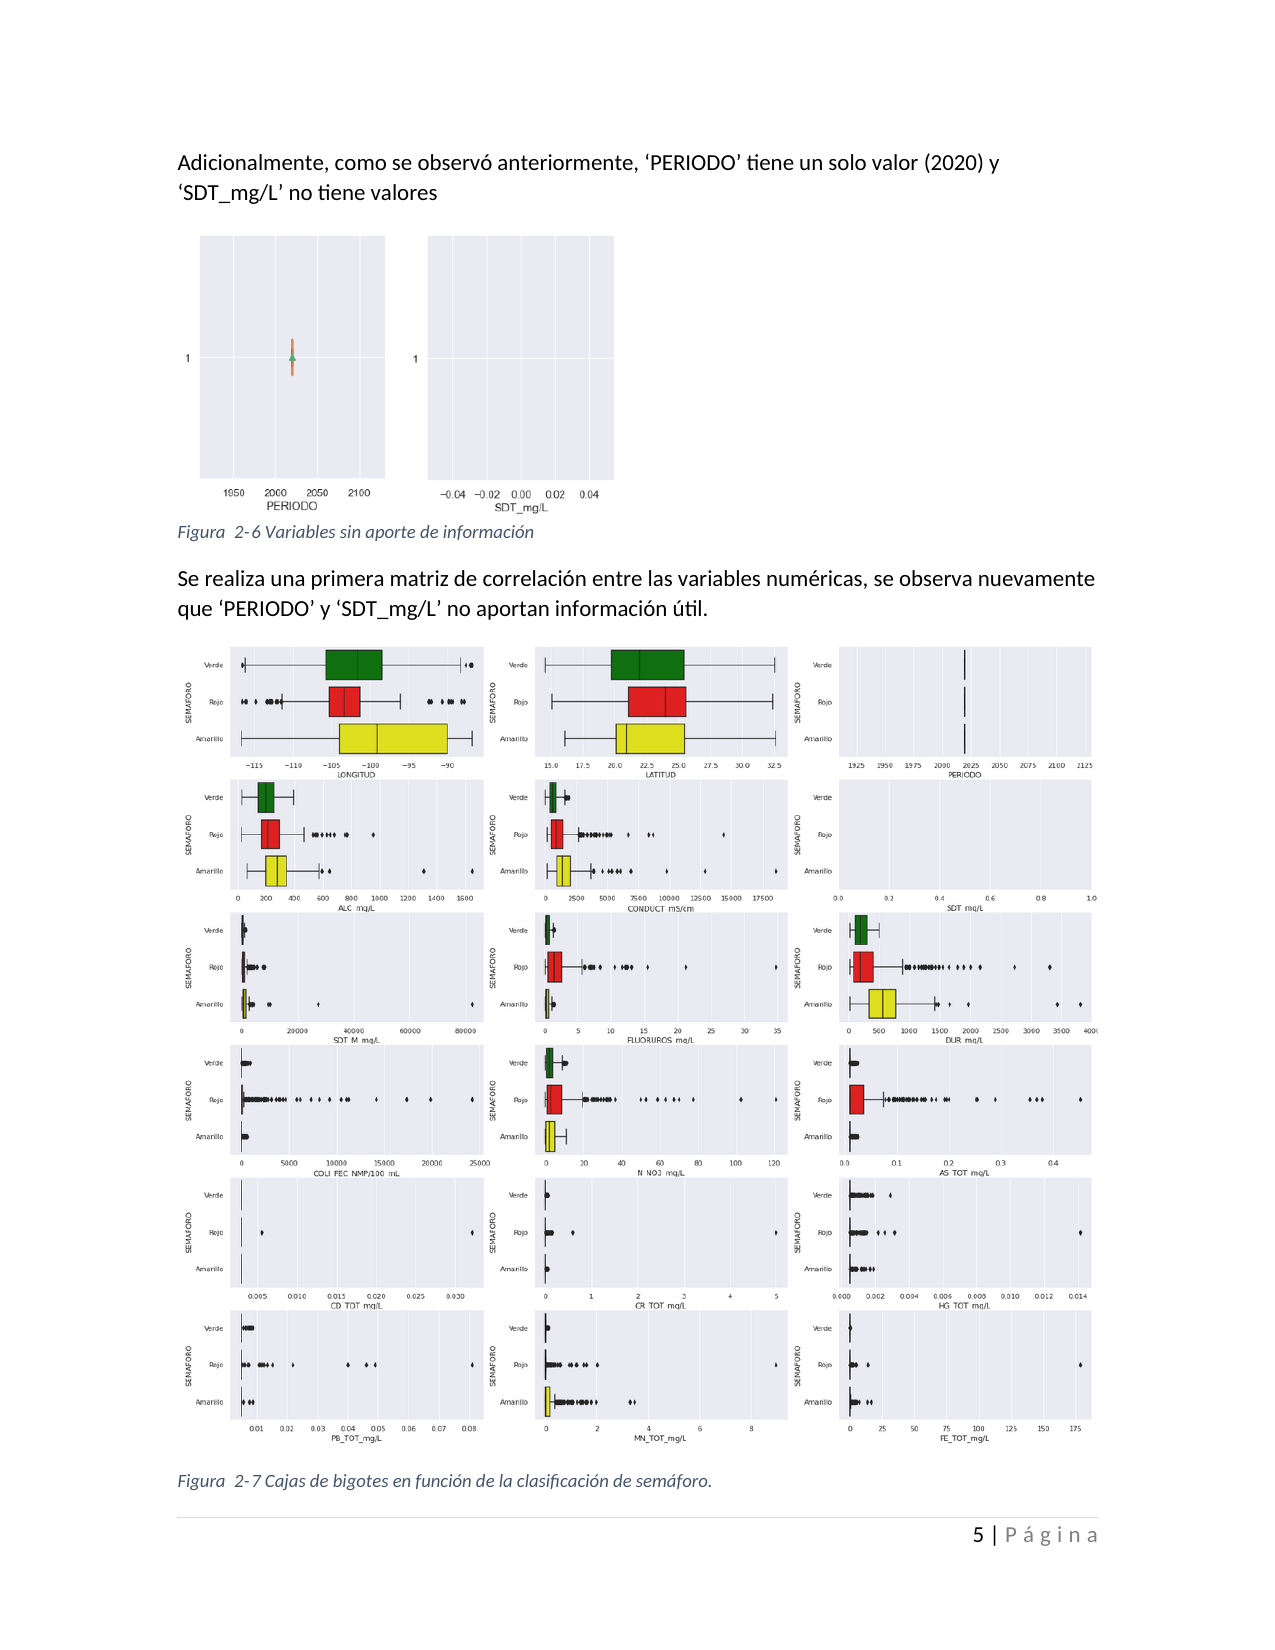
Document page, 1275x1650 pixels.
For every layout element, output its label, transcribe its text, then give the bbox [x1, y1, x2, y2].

text Figura 2-7 Cajas de bigotes en función de la clasificación de semáforo. [177, 1469, 1098, 1492]
text Figura 2-6 Variables sin aporte de información [177, 520, 1098, 543]
text Adicionalmente, como se observó anteriormente, ‘PERIODO’ tiene un solo valor (2020) y ‘SDT_mg/L’ no tiene valores [177, 148, 1098, 206]
picture [177, 640, 1098, 1451]
picture [177, 224, 622, 520]
text Se realiza una primera matriz de correlación entre las variables numéricas, se observa nuevamente que ‘PERIODO’ y ‘SDT_mg/L’ no aportan información útil. [177, 564, 1098, 622]
